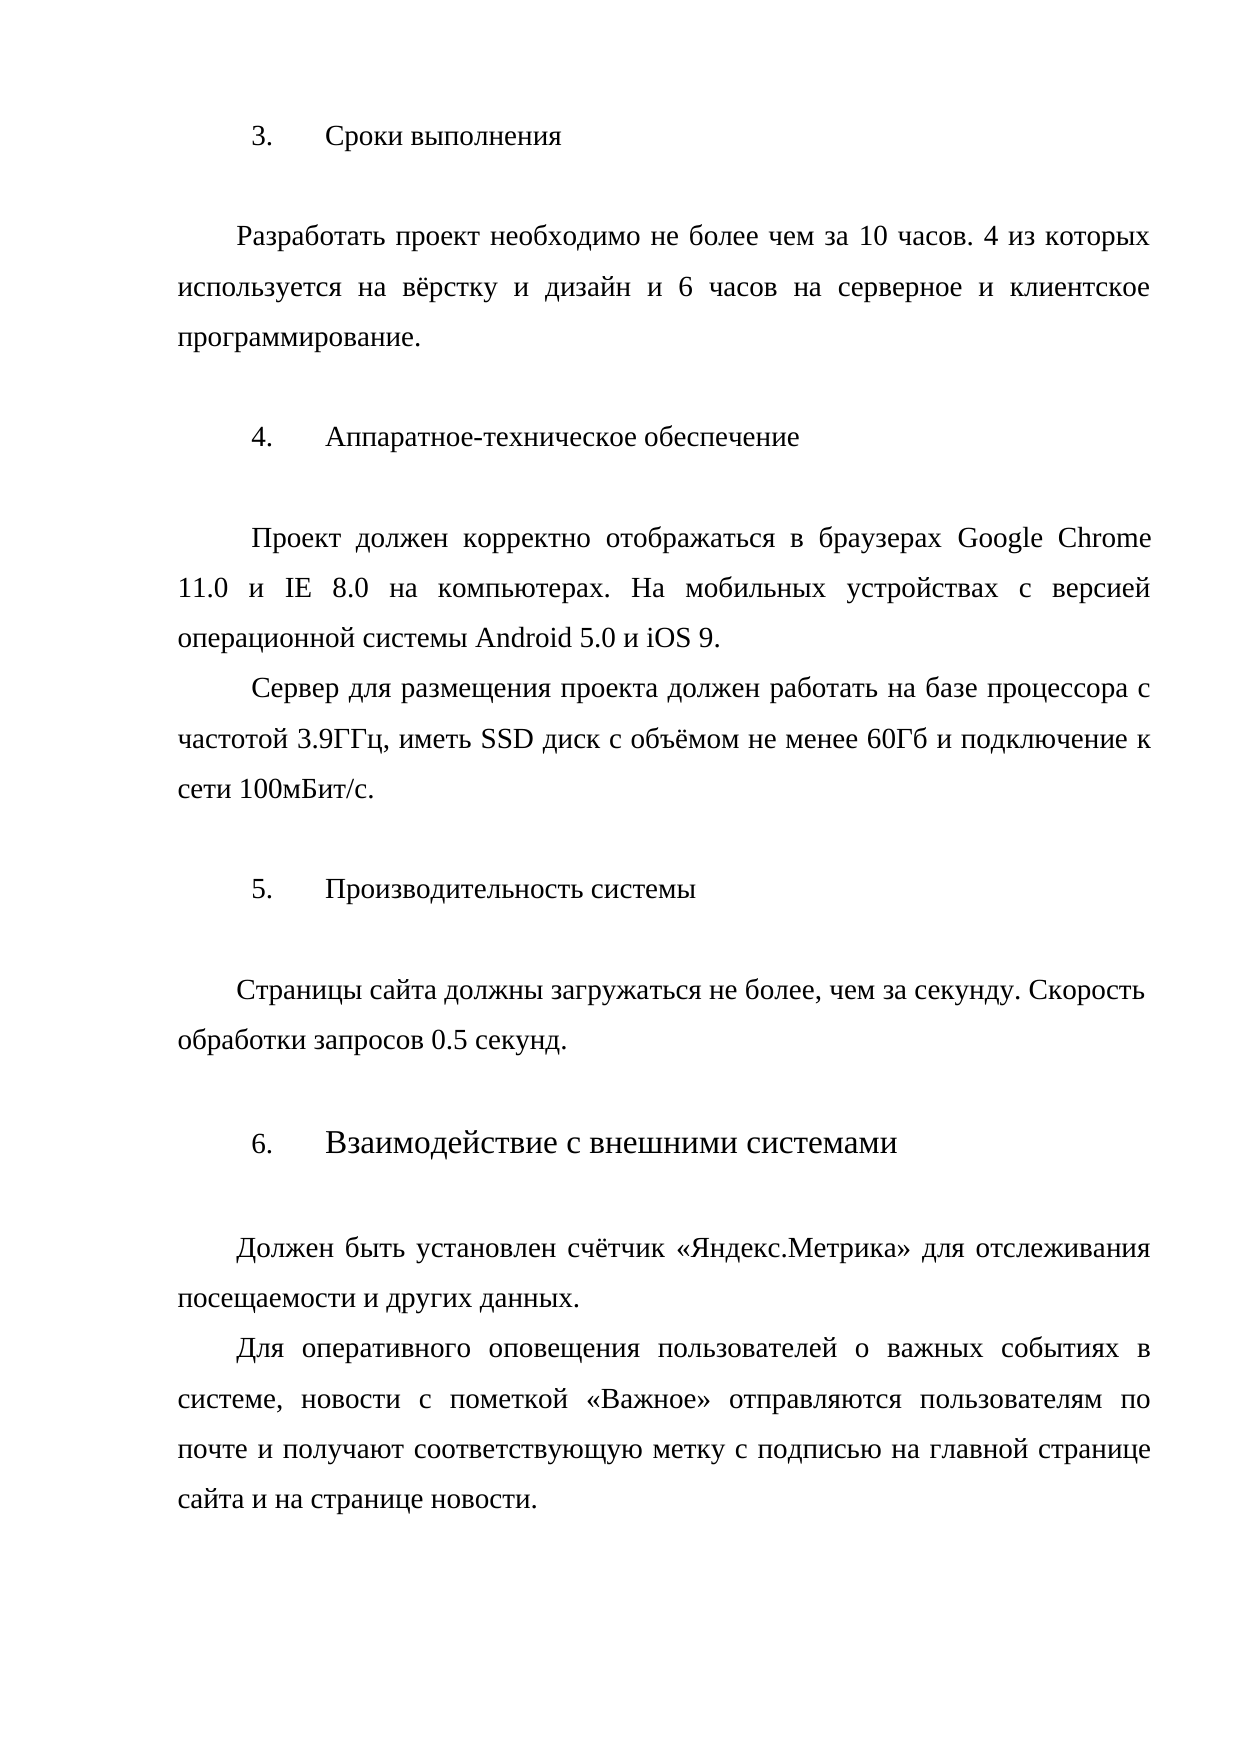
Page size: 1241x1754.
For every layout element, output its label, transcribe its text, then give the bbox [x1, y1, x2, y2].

text Сервер для размещения проекта должен работать на базе процессора с частотой 3.9ГГц, иметь SSD диск с объёмом не менее 60Гб и подключение к сети 100мБит/c. [177, 671, 1152, 805]
text Страницы сайта должны загружаться не более, чем за секунду. Скорость обработки запросов 0.5 секунд. [177, 972, 1152, 1056]
text Для оперативного оповещения пользователей о важных событиях в системе, новости с пометкой «Важное» отправляются пользователям по почте и получают соответствующую метку с подписью на главной странице сайта и на странице новости. [177, 1331, 1152, 1515]
subtitle Взаимодействие с внешними системами [177, 1122, 1152, 1161]
subtitle Сроки выполнения [177, 118, 1152, 152]
subtitle Аппаратное-техническое обеспечение [177, 419, 1152, 453]
text Должен быть установлен счётчик «Яндекс.Метрика» для отслеживания посещаемости и других данных. [177, 1230, 1152, 1314]
text Проект должен корректно отображаться в браузерах Google Chrome 11.0 и IE 8.0 на компьютерах. На мобильных устройствах с версией операционной системы Android 5.0 и iOS 9. [177, 520, 1152, 654]
subtitle Производительность системы [177, 872, 1152, 905]
text Разработать проект необходимо не более чем за 10 часов. 4 из которых используется на вёрстку и дизайн и 6 часов на серверное и клиентское программирование. [177, 218, 1152, 353]
